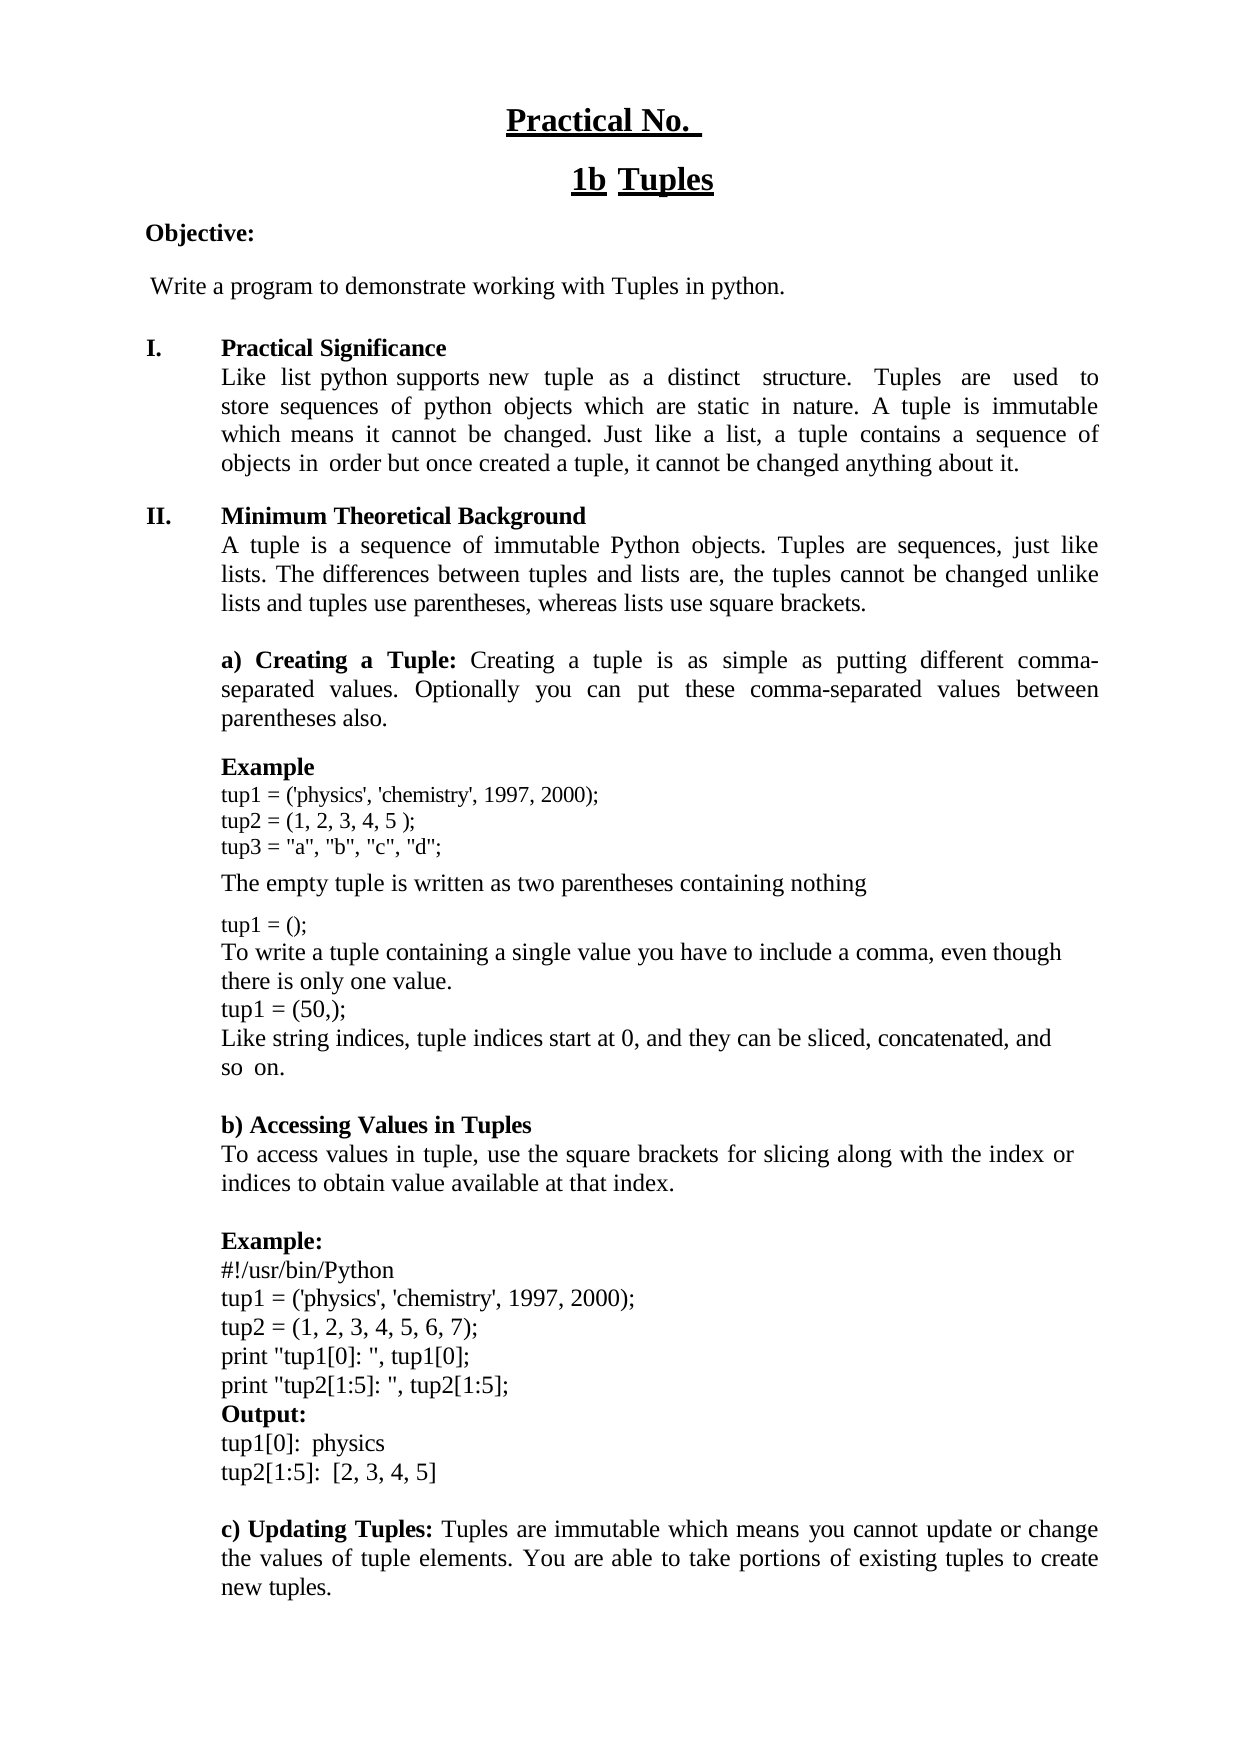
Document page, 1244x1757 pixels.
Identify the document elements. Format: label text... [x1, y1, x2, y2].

text tup2 = (1, 2, 3, 4, 5, 6, 7); [221, 1312, 1110, 1341]
text tup1 = ('physics', 'chemistry', 1997, 2000); [221, 1284, 1110, 1312]
text Practical No. 1b Tuples [506, 100, 729, 198]
text tup1[0]: physics tup2[1:5]: [2, 3, 4, 5] [221, 1428, 484, 1485]
text #!/usr/bin/Python [221, 1255, 1110, 1284]
text tup2 = (1, 2, 3, 4, 5 ); [221, 807, 1110, 833]
subtitle Minimum Theoretical Background [146, 502, 1110, 530]
text Like list python supports new tuple as a distinct structure. Tuples are used to store sequences of python objects which are static in nature. A tuple is immutable which means it cannot be changed. Just like a list, a tuple contains a sequence of objects in order but once created a tuple, it cannot be changed anything about it. [221, 362, 1099, 477]
text tup1 = ('physics', 'chemistry', 1997, 2000); [221, 781, 1110, 807]
subtitle Practical Significance [146, 333, 1110, 362]
text The empty tuple is written as two parentheses containing nothing [221, 868, 1110, 897]
text print "tup1[0]: ", tup1[0]; [221, 1341, 1110, 1370]
text A tuple is a sequence of immutable Python objects. Tuples are sequences, just like lists. The differences between tuples and lists are, the tuples cannot be changed unlike lists and tuples use parentheses, whereas lists use square brackets. [221, 530, 1099, 616]
text To access values in tuple, use the square brackets for slicing along with the index or indices to obtain value available at that index. [221, 1139, 1076, 1197]
subtitle Example [221, 752, 1110, 781]
text tup1 = (50,); [221, 995, 1110, 1023]
text Like string indices, tuple indices start at 0, and they can be sliced, concatenated, and so on. [221, 1023, 1074, 1081]
text print "tup2[1:5]: ", tup2[1:5]; [221, 1370, 1110, 1399]
text Write a program to demonstrate working with Tuples in python. [150, 271, 1110, 300]
text tup3 = "a", "b", "c", "d"; [221, 833, 1110, 860]
text To write a tuple containing a single value you have to include a comma, even though there is only one value. [221, 938, 1076, 995]
list Creating a Tuple: Creating a tuple is as simple as putting different comma- separated values. Optionally you can put these comma-separated values between parentheses also. [221, 645, 1099, 731]
list Updating Tuples: Tuples are immutable which means you cannot update or change the values of tuple elements. You are able to take portions of existing tuples to create new tuples. [221, 1514, 1099, 1600]
text tup1 = (); [221, 911, 1110, 937]
subtitle Output: [221, 1399, 1110, 1428]
subtitle Accessing Values in Tuples [221, 1111, 1110, 1139]
subtitle Example: [221, 1227, 1110, 1255]
subtitle Objective: [145, 218, 255, 247]
